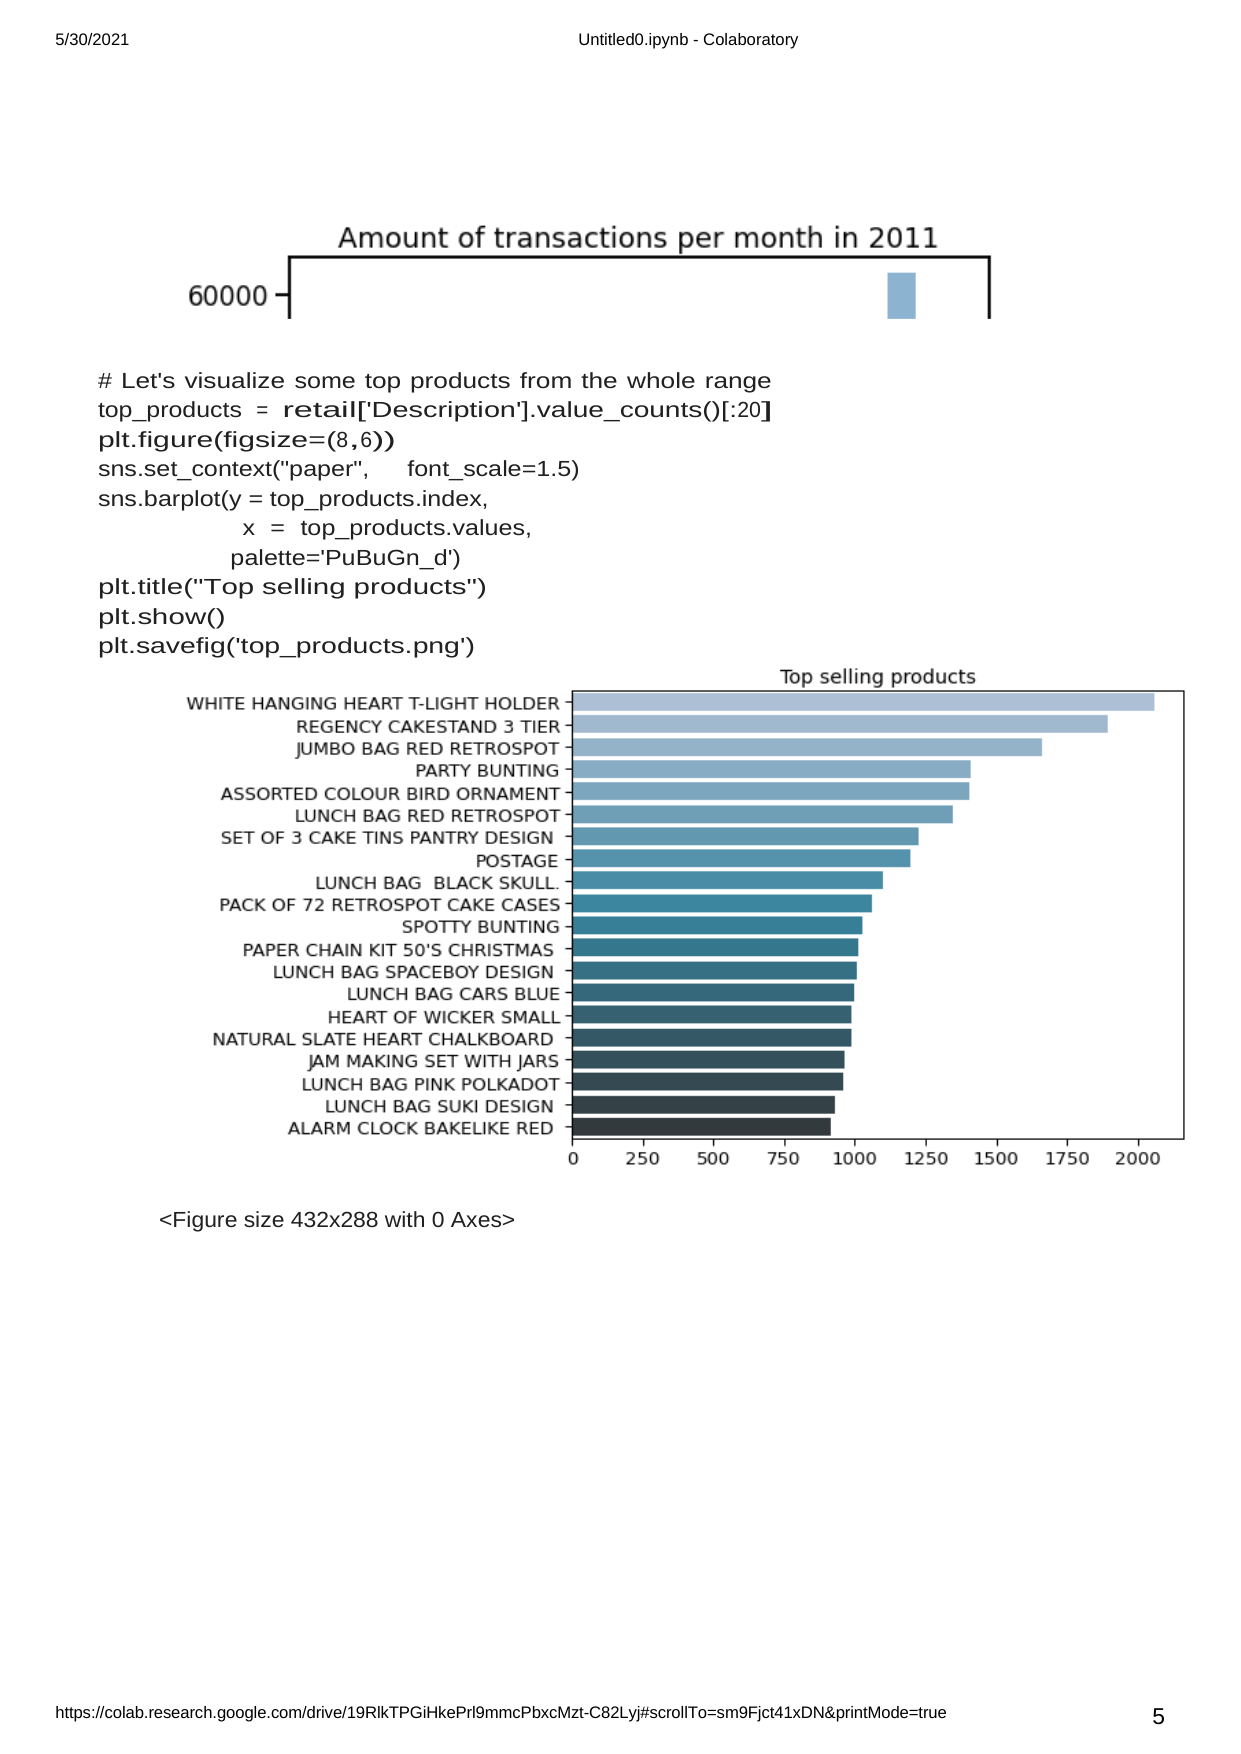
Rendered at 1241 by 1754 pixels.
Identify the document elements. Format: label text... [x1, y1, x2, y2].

text plt.savefig('top_products.png') [98, 633, 1194, 658]
text x = top_products.values, palette='PuBuGn_d') [230, 515, 532, 570]
text # Let's visualize some top products from the whole range top_products = retail['Description'].value_counts()[:20] plt.figure(figsize=(8,6)) [98, 368, 773, 452]
text <Figure size 432x288 with 0 Axes> [159, 1207, 1194, 1232]
picture [177, 659, 1193, 1177]
text plt.title("Top selling products") plt.show() [98, 574, 506, 629]
text sns.set_context("paper", font_scale=1.5) sns.barplot(y = top_products.index, [98, 456, 580, 511]
picture [177, 215, 999, 318]
